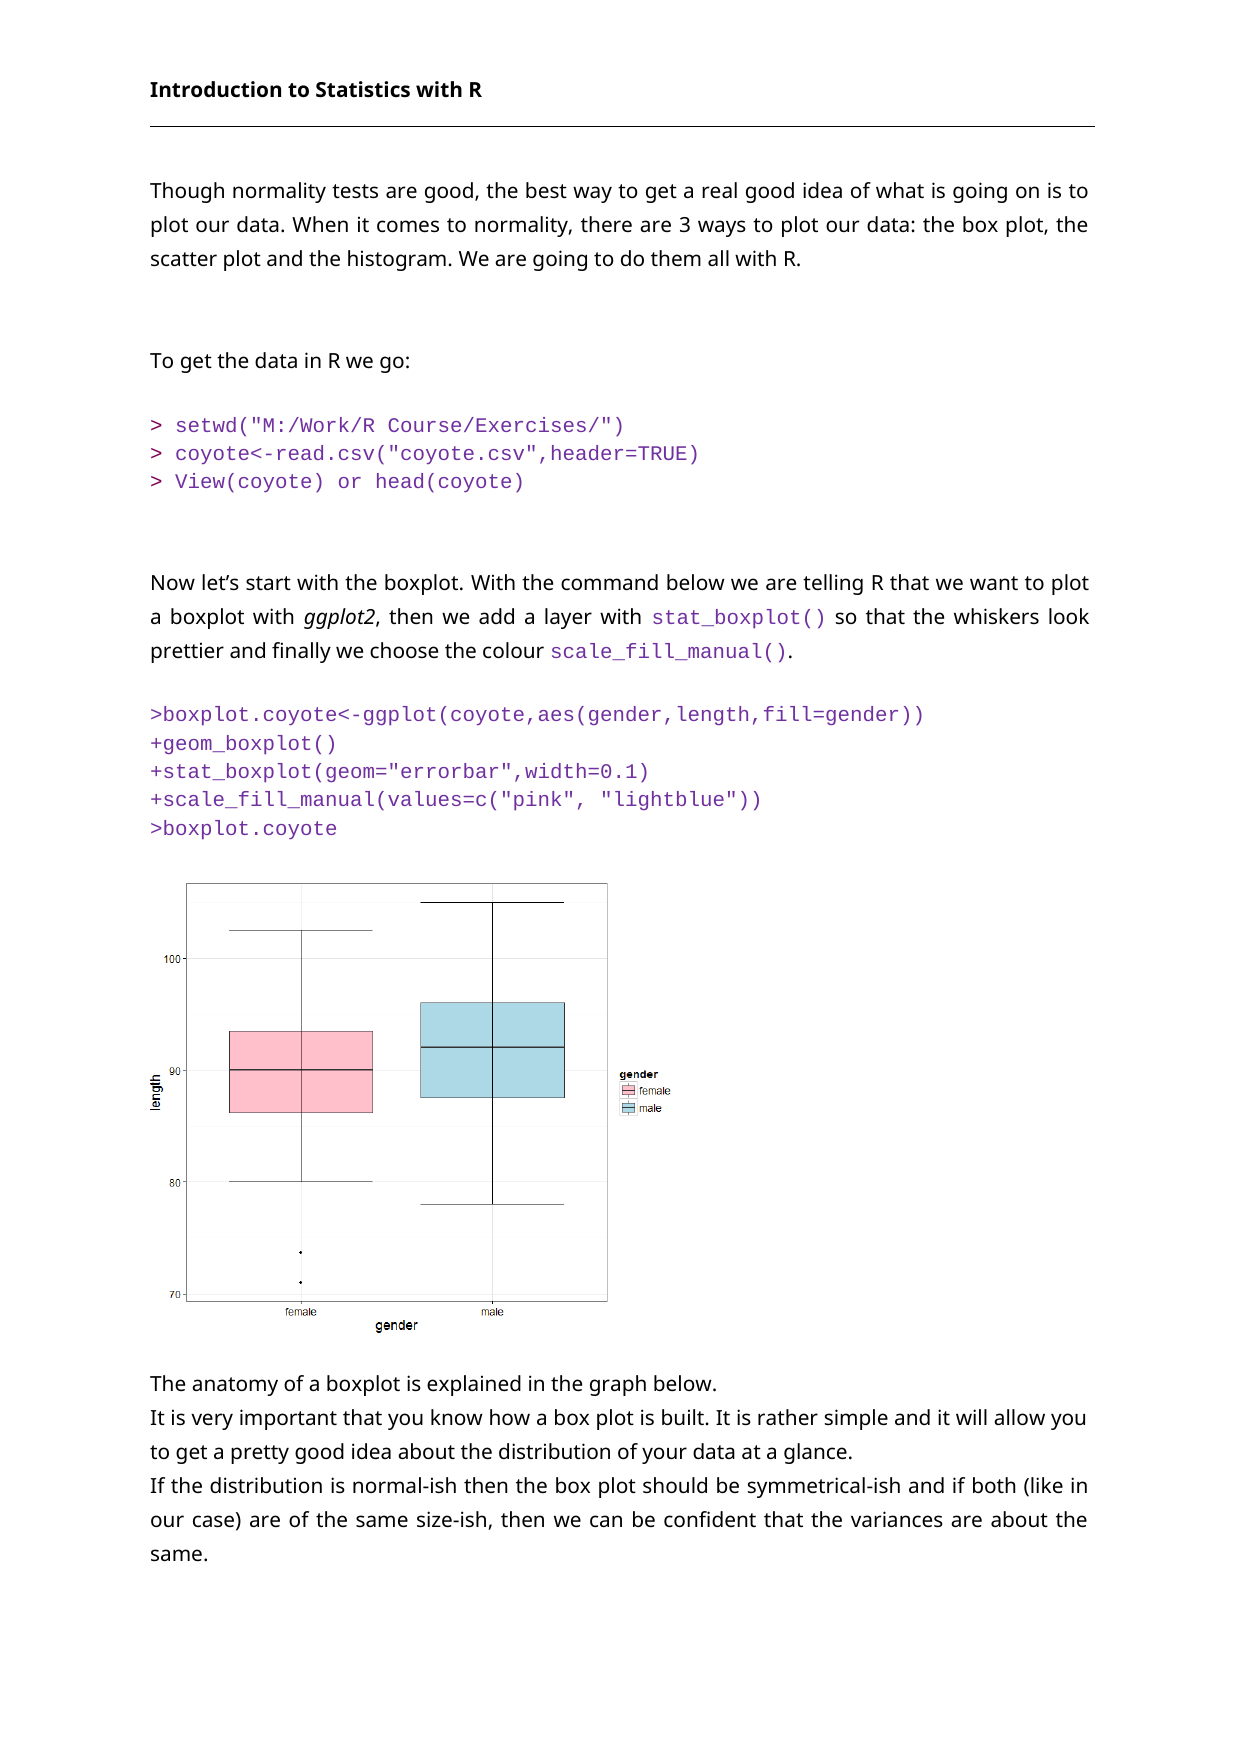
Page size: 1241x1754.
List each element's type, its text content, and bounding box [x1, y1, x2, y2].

text > setwd("M:/Work/R Course/Exercises/") [150, 415, 1090, 438]
text If the distribution is normal-ish then the box plot should be symmetrical-ish and if both (like in our case) are of the same size-ish, then we can be confident that the variances are about the same. [150, 1471, 1090, 1568]
text > View(coyote) or head(coyote) [150, 471, 1090, 495]
text >boxplot.coyote<-ggplot(coyote,aes(gender,length,fill=gender)) +geom_boxplot() [150, 704, 1090, 756]
text To get the data in R we go: [150, 347, 1090, 375]
text >boxplot.coyote [150, 818, 1090, 841]
text Though normality tests are good, the best way to get a real good idea of what is going on is to plot our data. When it comes to normality, there are 3 ways to plot our data: the box plot, the scatter plot and the histogram. We are going to do them all with R. [150, 176, 1090, 273]
text > coyote<-read.csv("coyote.csv",header=TRUE) [150, 443, 1090, 467]
text It is very important that you know how a box plot is built. It is rather simple and it will allow you to get a pretty good idea about the distribution of your data at a glance. [150, 1403, 1090, 1466]
picture [150, 874, 676, 1336]
text The anatomy of a boxplot is explained in the graph below. [150, 1369, 1090, 1398]
text +stat_boxplot(geom="errorbar",width=0.1) [150, 761, 1090, 785]
text +scale_fill_manual(values=c("pink", "lightblue")) [150, 789, 1090, 813]
text Now let’s start with the boxplot. With the command below we are telling R that we want to plot a boxplot with ggplot2, then we add a layer with stat_boxplot() so that the whiskers look prettier and finally we choose the colour scale_fill_manual(). [150, 568, 1090, 665]
